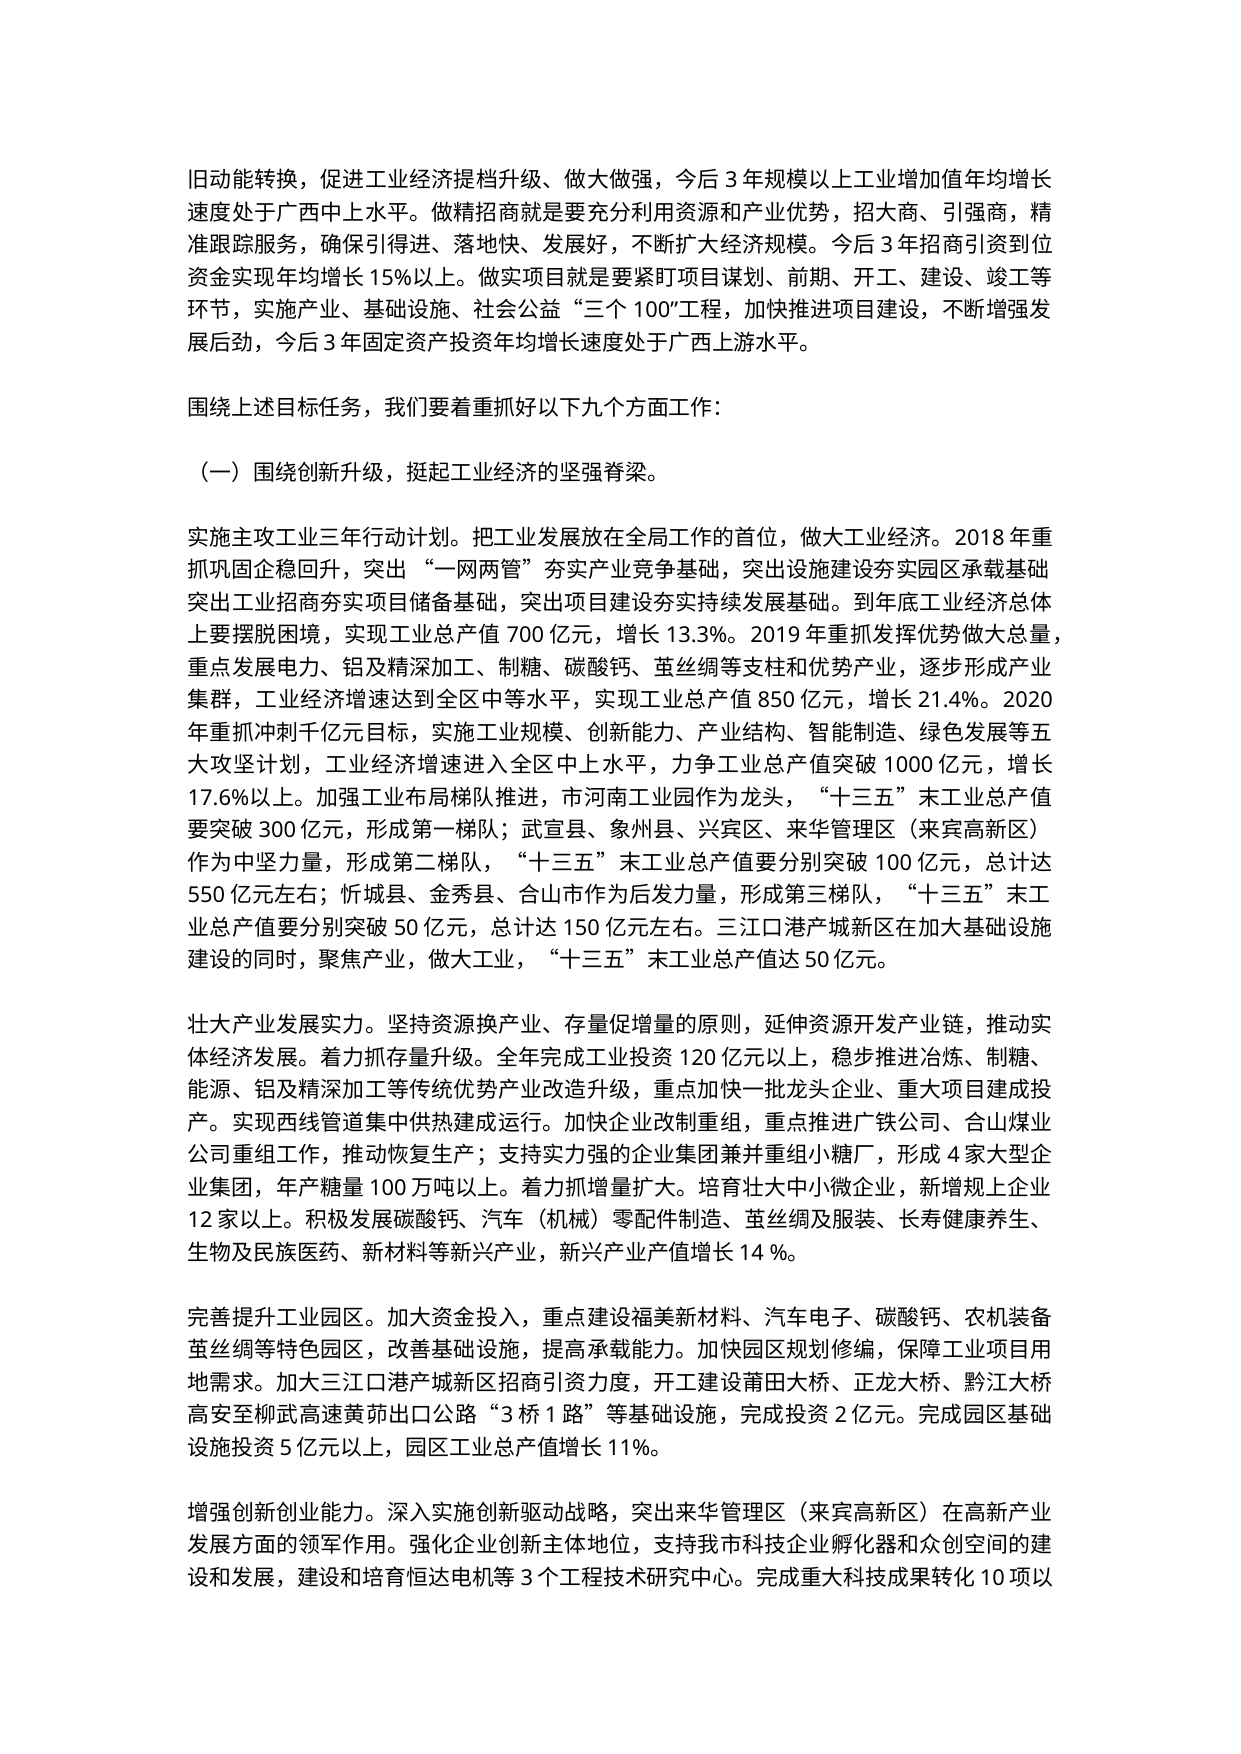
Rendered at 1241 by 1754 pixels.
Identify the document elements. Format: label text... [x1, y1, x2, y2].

text 围绕上述目标任务，我们要着重抓好以下九个方面工作： [187, 389, 1053, 422]
text 实施主攻工业三年行动计划。把工业发展放在全局工作的首位，做大工业经济。2018年重抓巩固企稳回升，突出 “一网两管”夯实产业竞争基础，突出设施建设夯实园区承载基础，突出工业招商夯实项目储备基础，突出项目建设夯实持续发展基础。到年底工业经济总体上要摆脱困境，实现工业总产值700亿元，增长13.3%。2019年重抓发挥优势做大总量，重点发展电力、铝及精深加工、制糖、碳酸钙、茧丝绸等支柱和优势产业，逐步形成产业集群，工业经济增速达到全区中等水平，实现工业总产值850亿元，增长21.4%。2020年重抓冲刺千亿元目标，实施工业规模、创新能力、产业结构、智能制造、绿色发展等五大攻坚计划，工业经济增速进入全区中上水平，力争工业总产值突破1000亿元，增长17.6%以上。加强工业布局梯队推进，市河南工业园作为龙头，“十三五”末工业总产值要突破300亿元，形成第一梯队；武宣县、象州县、兴宾区、来华管理区（来宾高新区）作为中坚力量，形成第二梯队，“十三五”末工业总产值要分别突破100亿元，总计达550亿元左右；忻城县、金秀县、合山市作为后发力量，形成第三梯队，“十三五”末工业总产值要分别突破50亿元，总计达150亿元左右。三江口港产城新区在加大基础设施建设的同时，聚焦产业，做大工业，“十三五”末工业总产值达50亿元。 [187, 519, 1053, 974]
text 完善提升工业园区。加大资金投入，重点建设福美新材料、汽车电子、碳酸钙、农机装备、茧丝绸等特色园区，改善基础设施，提高承载能力。加快园区规划修编，保障工业项目用地需求。加大三江口港产城新区招商引资力度，开工建设莆田大桥、正龙大桥、黔江大桥、高安至柳武高速黄茆出口公路“3桥1路”等基础设施，完成投资2亿元。完成园区基础设施投资5亿元以上，园区工业总产值增长11%。 [187, 1299, 1053, 1462]
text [187, 162, 1053, 357]
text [187, 1494, 1053, 1592]
text 壮大产业发展实力。坚持资源换产业、存量促增量的原则，延伸资源开发产业链，推动实体经济发展。着力抓存量升级。全年完成工业投资120亿元以上，稳步推进冶炼、制糖、能源、铝及精深加工等传统优势产业改造升级，重点加快一批龙头企业、重大项目建成投产。实现西线管道集中供热建成运行。加快企业改制重组，重点推进广铁公司、合山煤业公司重组工作，推动恢复生产；支持实力强的企业集团兼并重组小糖厂，形成4家大型企业集团，年产糖量100万吨以上。着力抓增量扩大。培育壮大中小微企业，新增规上企业12家以上。积极发展碳酸钙、汽车（机械）零配件制造、茧丝绸及服装、长寿健康养生、生物及民族医药、新材料等新兴产业，新兴产业产值增长14 %。 [187, 1007, 1053, 1267]
text （一）围绕创新升级，挺起工业经济的坚强脊梁。 [187, 454, 1053, 487]
